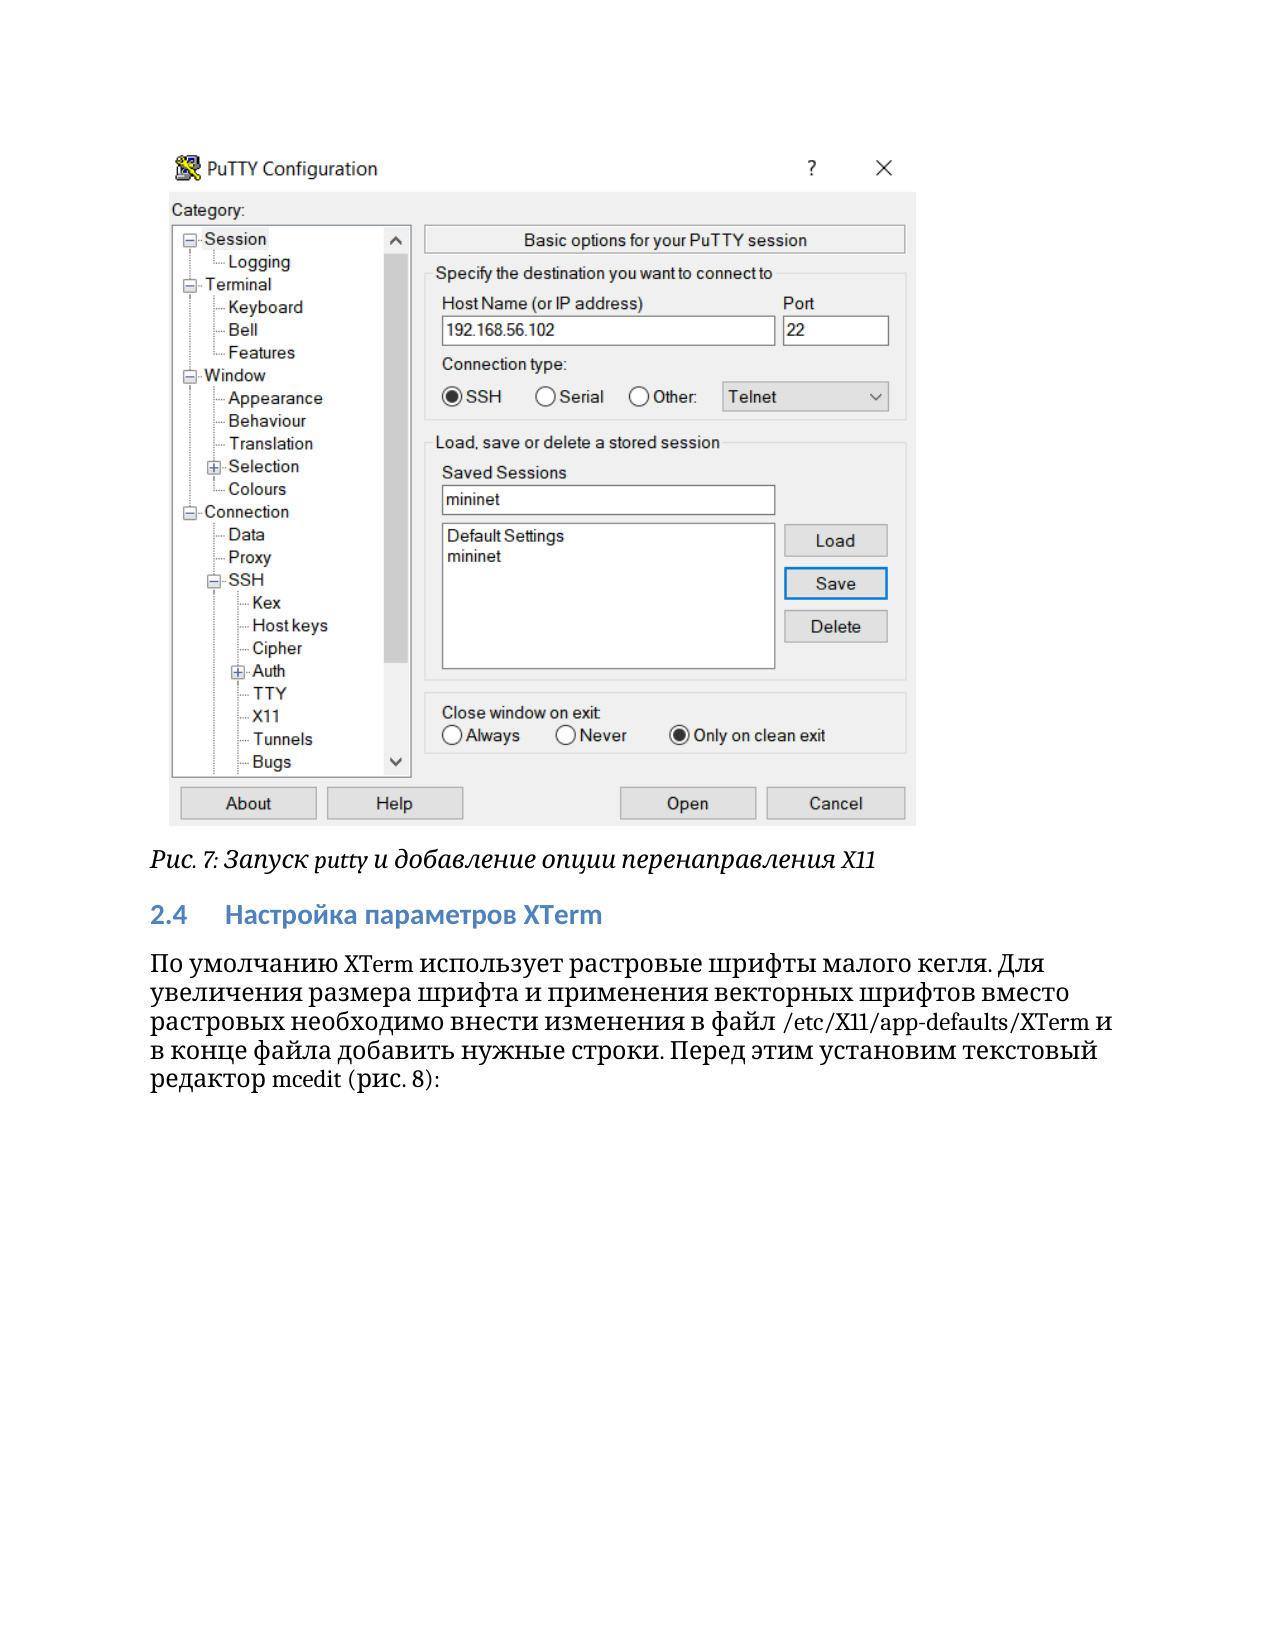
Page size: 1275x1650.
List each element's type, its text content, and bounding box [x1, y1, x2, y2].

subtitle 2.4 Настройка параметров XTerm [150, 896, 1125, 932]
picture [168, 150, 917, 826]
text Рис. 7: Запуск putty и добавление опции перенаправления X11 [150, 846, 1125, 875]
text По умолчанию XTerm использует растровые шрифты малого кегля. Для увеличения размера шрифта и применения векторных шрифтов вместо растровых необходимо внести изменения в файл /etc/X11/app-defaults/XTerm и в конце файла добавить нужные строки. Перед этим установим текстовый редактор mcedit (рис. 8): [150, 950, 1125, 1094]
